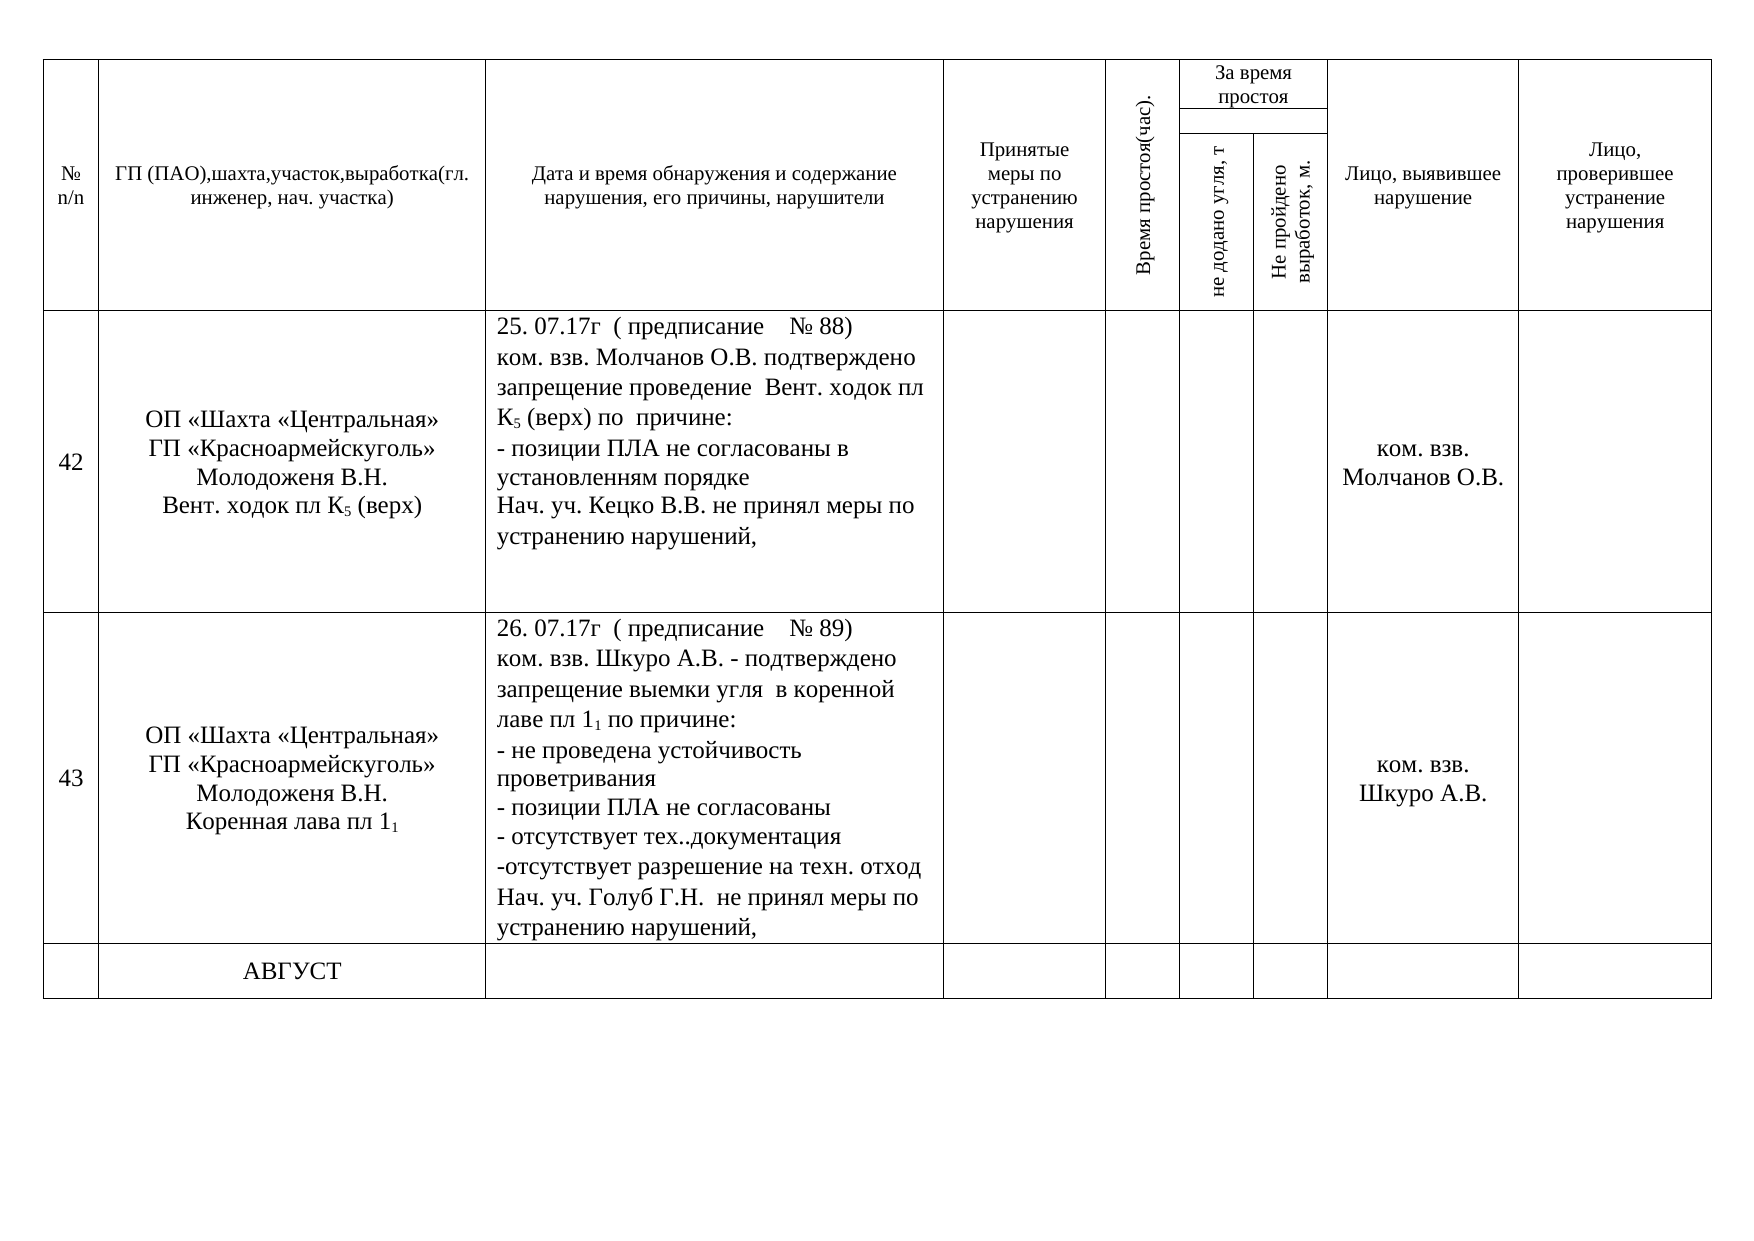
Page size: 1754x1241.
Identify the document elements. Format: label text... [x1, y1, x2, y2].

table_cell Не пройдено выработок, м. [1254, 134, 1327, 310]
table_header Время простоя(час). [1106, 60, 1179, 310]
table_cell [1106, 944, 1179, 998]
table_header Принятые меры по устранению нарушения [944, 60, 1105, 310]
table_header № n/n [44, 60, 98, 310]
table_cell [1180, 109, 1327, 133]
table_header Лицо, выявившее нарушение [1328, 60, 1518, 310]
table_cell [486, 944, 943, 998]
table_cell ком. взв. Шкуро А.В. [1328, 613, 1518, 942]
table_cell ОП «Шахта «Центральная» ГП «Красноармейскуголь» Молодоженя В.Н. Коренная лава пл 11 [99, 613, 485, 942]
table_header ГП (ПАО),шахта,участок,выработка(гл. инженер, нач. участка) [99, 60, 485, 310]
table_cell ОП «Шахта «Центральная» ГП «Красноармейскуголь» Молодоженя В.Н. Вент. ходок пл К5 (верх) [99, 311, 485, 612]
table_cell [1180, 944, 1253, 998]
table_cell 26. 07.17г ( предписание № 89) ком. взв. Шкуро А.В. - подтверждено запрещение выемки угля в коренной лаве пл 11 по причине: - не проведена устойчивость проветривания - позиции ПЛА не согласованы - отсутствует тех..документация -отсутствует разрешение на техн. отход Нач. уч. Голуб Г.Н. не принял меры по устранению нарушений, [486, 613, 943, 942]
table_cell [944, 944, 1105, 998]
table_cell [1254, 944, 1327, 998]
table_cell [1180, 311, 1253, 612]
table_cell ком. взв. Молчанов О.В. [1328, 311, 1518, 612]
table_cell 43 [44, 613, 98, 942]
table_cell [1519, 311, 1711, 612]
table_header Лицо, проверившее устранение нарушения [1519, 60, 1711, 310]
table_header Дата и время обнаружения и содержание нарушения, его причины, нарушители [486, 60, 943, 310]
table_cell [1519, 613, 1711, 942]
table_cell [1106, 613, 1179, 942]
table_cell [1254, 311, 1327, 612]
table_cell [1519, 944, 1711, 998]
table_cell [1106, 311, 1179, 612]
table_cell 25. 07.17г ( предписание № 88) ком. взв. Молчанов О.В. подтверждено запрещение проведение Вент. ходок пл К5 (верх) по причине: - позиции ПЛА не согласованы в установленням порядке Нач. уч. Кецко В.В. не принял меры по устранению нарушений, [486, 311, 943, 612]
table_cell 42 [44, 311, 98, 612]
table_cell АВГУСТ [99, 944, 485, 998]
table_cell [1328, 944, 1518, 998]
table_cell [944, 613, 1105, 942]
table_cell [944, 311, 1105, 612]
table_cell не додано угля, т [1180, 134, 1253, 310]
table_cell [1254, 613, 1327, 942]
table_cell [44, 944, 98, 998]
table_cell [1180, 613, 1253, 942]
table_header За время простоя [1180, 60, 1327, 108]
